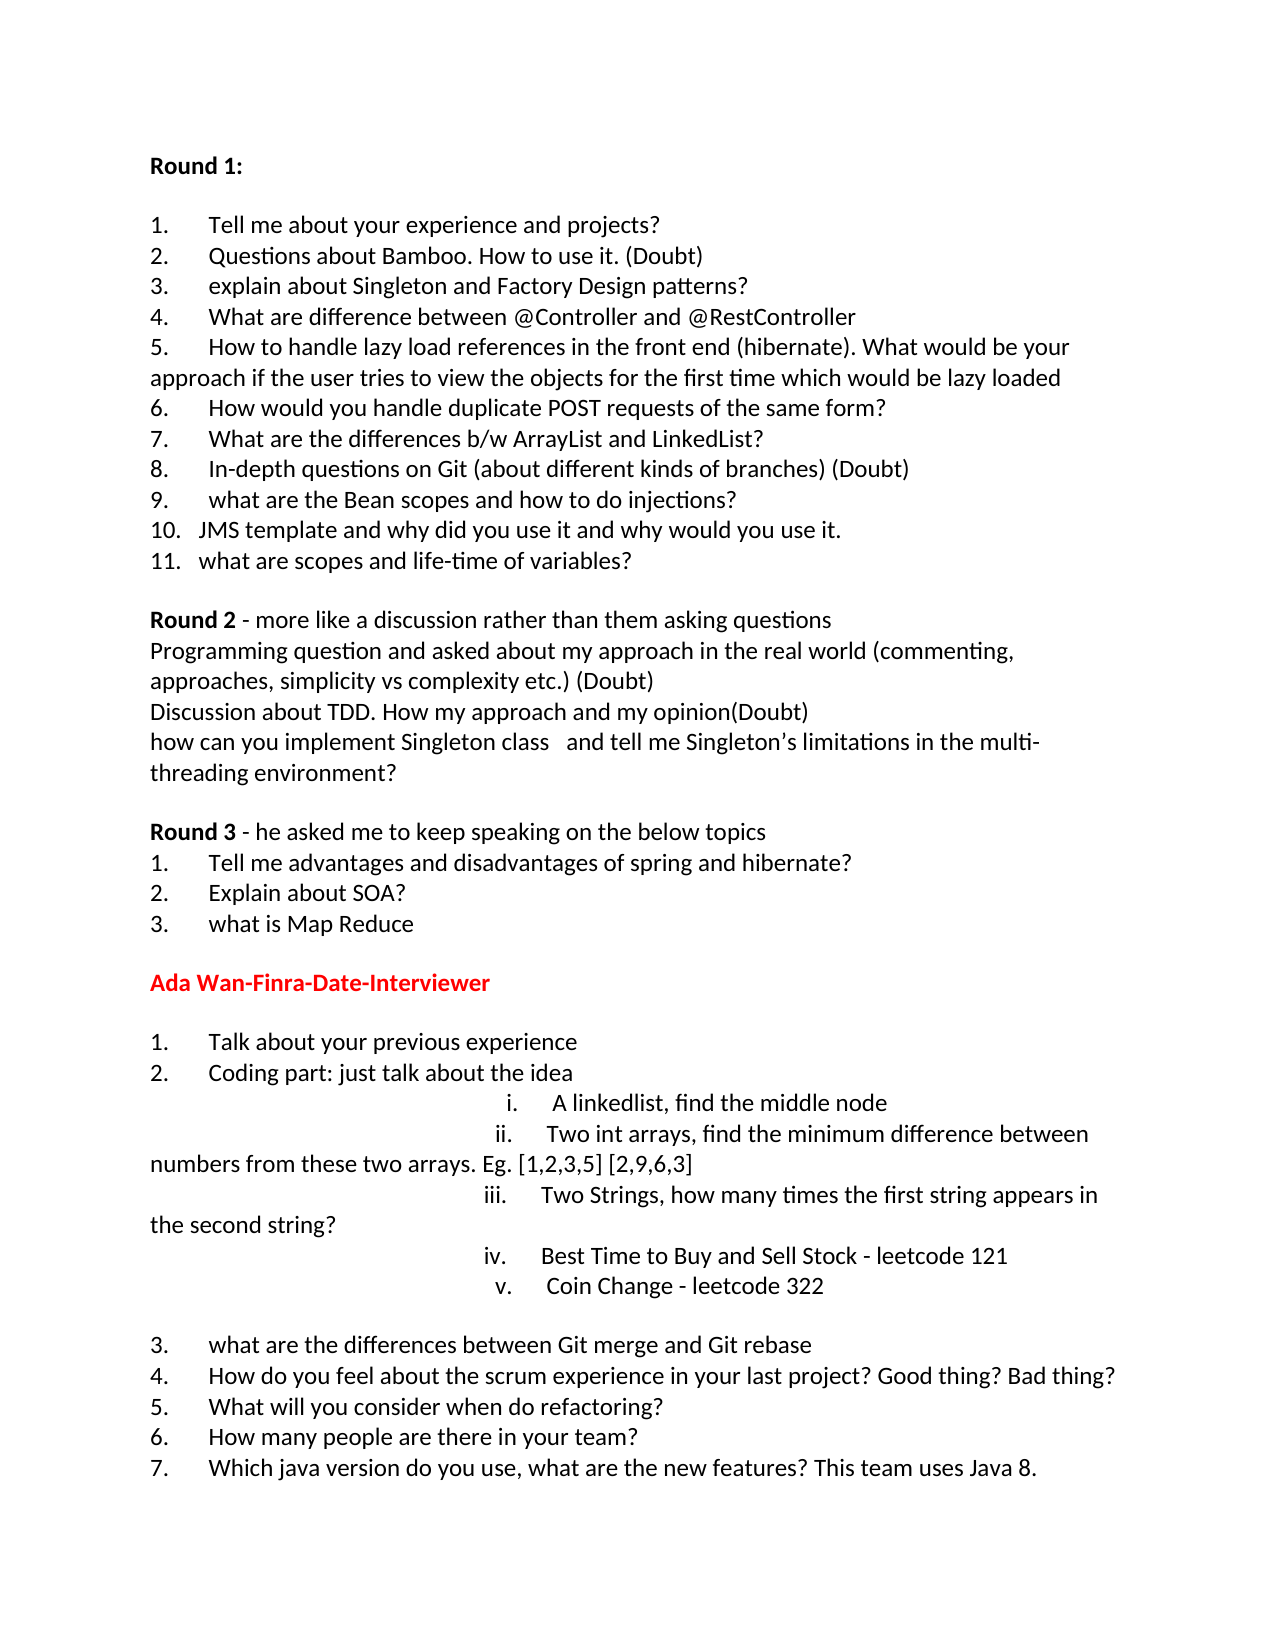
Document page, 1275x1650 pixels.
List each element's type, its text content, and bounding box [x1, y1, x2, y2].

text 5. What will you consider when do refactoring? [150, 1391, 1125, 1421]
text 7. What are the differences b/w ArrayList and LinkedList? [150, 423, 1125, 453]
text 10. JMS template and why did you use it and why would you use it. [150, 514, 1125, 545]
text Discussion about TDD. How my approach and my opinion(Doubt) [150, 696, 1125, 726]
text iii. Two Strings, how many times the first string appears in the second string? [150, 1179, 1125, 1240]
text iv. Best Time to Buy and Sell Stock - leetcode 121 [150, 1240, 1125, 1270]
text 4. What are difference between @Controller and @RestController [150, 301, 1125, 331]
text 6. How would you handle duplicate POST requests of the same form? [150, 392, 1125, 423]
text 8. In-depth questions on Git (about different kinds of branches) (Doubt) [150, 453, 1125, 484]
text 6. How many people are there in your team? [150, 1421, 1125, 1452]
text 9. what are the Bean scopes and how to do injections? [150, 484, 1125, 514]
text 3. explain about Singleton and Factory Design patterns? [150, 270, 1125, 301]
text Round 3 - he asked me to keep speaking on the below topics [150, 816, 1125, 847]
text 2. Explain about SOA? [150, 877, 1125, 908]
text 2. Questions about Bamboo. How to use it. (Doubt) [150, 240, 1125, 270]
text Ada Wan-Finra-Date-Interviewer [150, 967, 1125, 997]
text Round 1: [150, 150, 1125, 181]
text 2. Coding part: just talk about the idea [150, 1057, 1125, 1087]
text 5. How to handle lazy load references in the front end (hibernate). What would be your approach if the user tries to view the objects for the first time which would be lazy loaded [150, 331, 1125, 392]
text 7. Which java version do you use, what are the new features? This team uses Java 8. [150, 1452, 1125, 1482]
text 1. Tell me about your experience and projects? [150, 209, 1125, 240]
text 3. what is Map Reduce [150, 908, 1125, 938]
text i. A linkedlist, find the middle node [150, 1087, 1125, 1118]
text 1. Talk about your previous experience [150, 1026, 1125, 1057]
text Round 2 - more like a discussion rather than them asking questions [150, 604, 1125, 635]
text Programming question and asked about my approach in the real world (commenting, approaches, simplicity vs complexity etc.) (Doubt) [150, 635, 1125, 696]
text 3. what are the differences between Git merge and Git rebase [150, 1330, 1125, 1360]
text 11. what are scopes and life-time of variables? [150, 545, 1125, 576]
text v. Coin Change - leetcode 322 [150, 1270, 1125, 1301]
text 4. How do you feel about the scrum experience in your last project? Good thing? Bad thing? [150, 1360, 1125, 1391]
text how can you implement Singleton class and tell me Singleton’s limitations in the multi-threading environment? [150, 726, 1125, 787]
text 1. Tell me advantages and disadvantages of spring and hibernate? [150, 847, 1125, 877]
text ii. Two int arrays, find the minimum difference between numbers from these two arrays. Eg. [1,2,3,5] [2,9,6,3] [150, 1118, 1125, 1179]
